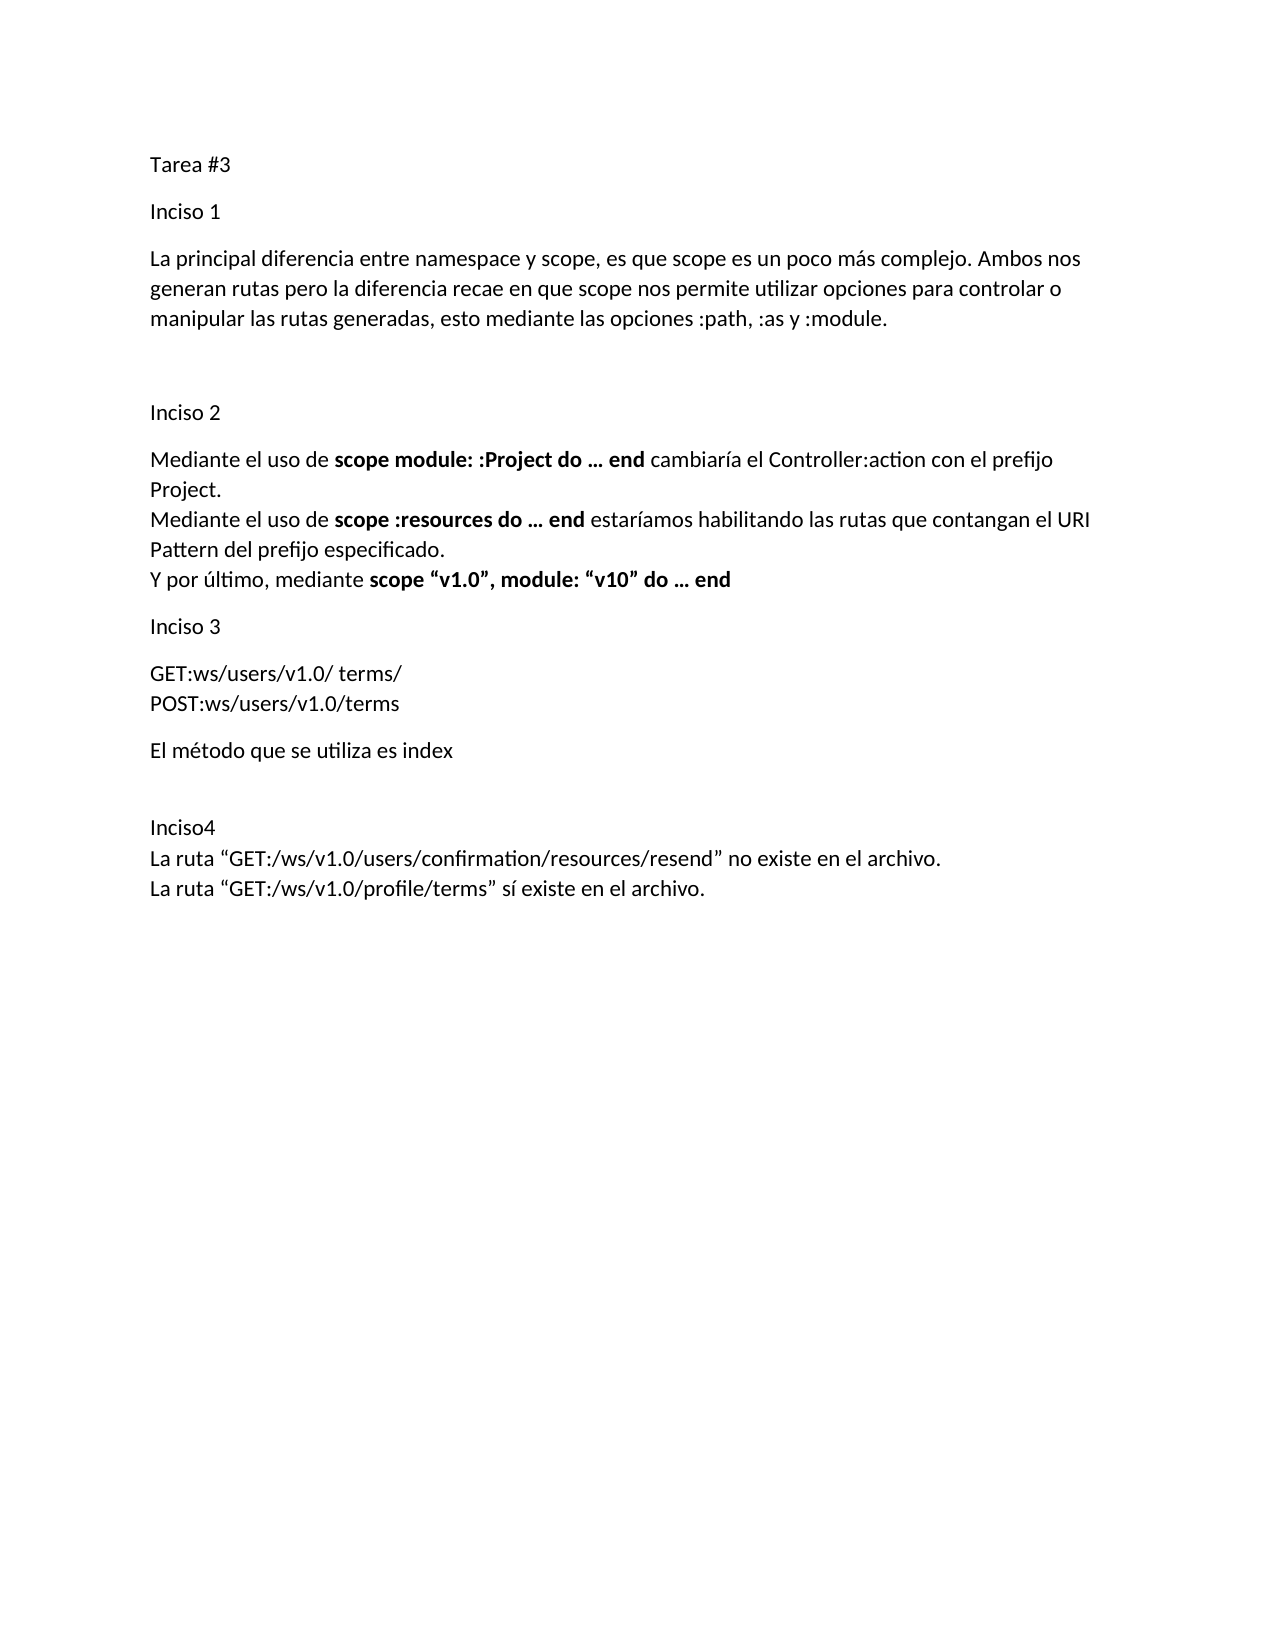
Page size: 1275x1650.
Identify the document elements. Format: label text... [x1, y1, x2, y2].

text Inciso 3 [150, 612, 1125, 641]
text GET:ws/users/v1.0/ terms/ POST:ws/users/v1.0/terms [150, 659, 1125, 718]
text Tarea #3 [150, 150, 1125, 178]
text Inciso4 La ruta “GET:/ws/v1.0/users/confirmation/resources/resend” no existe en el archivo. La ruta “GET:/ws/v1.0/profile/terms” sí existe en el archivo. [150, 813, 1125, 902]
text Inciso 2 [150, 398, 1125, 426]
text Mediante el uso de scope module: :Project do … end cambiaría el Controller:action con el prefijo Project. Mediante el uso de scope :resources do … end estaríamos habilitando las rutas que contangan el URI Pattern del prefijo especificado. Y por último, mediante scope “v1.0”, module: “v10” do … end [150, 445, 1125, 594]
text El método que se utiliza es index [150, 736, 1125, 795]
text Inciso 1 [150, 197, 1125, 225]
text La principal diferencia entre namespace y scope, es que scope es un poco más complejo. Ambos nos generan rutas pero la diferencia recae en que scope nos permite utilizar opciones para controlar o manipular las rutas generadas, esto mediante las opciones :path, :as y :module. [150, 244, 1125, 332]
